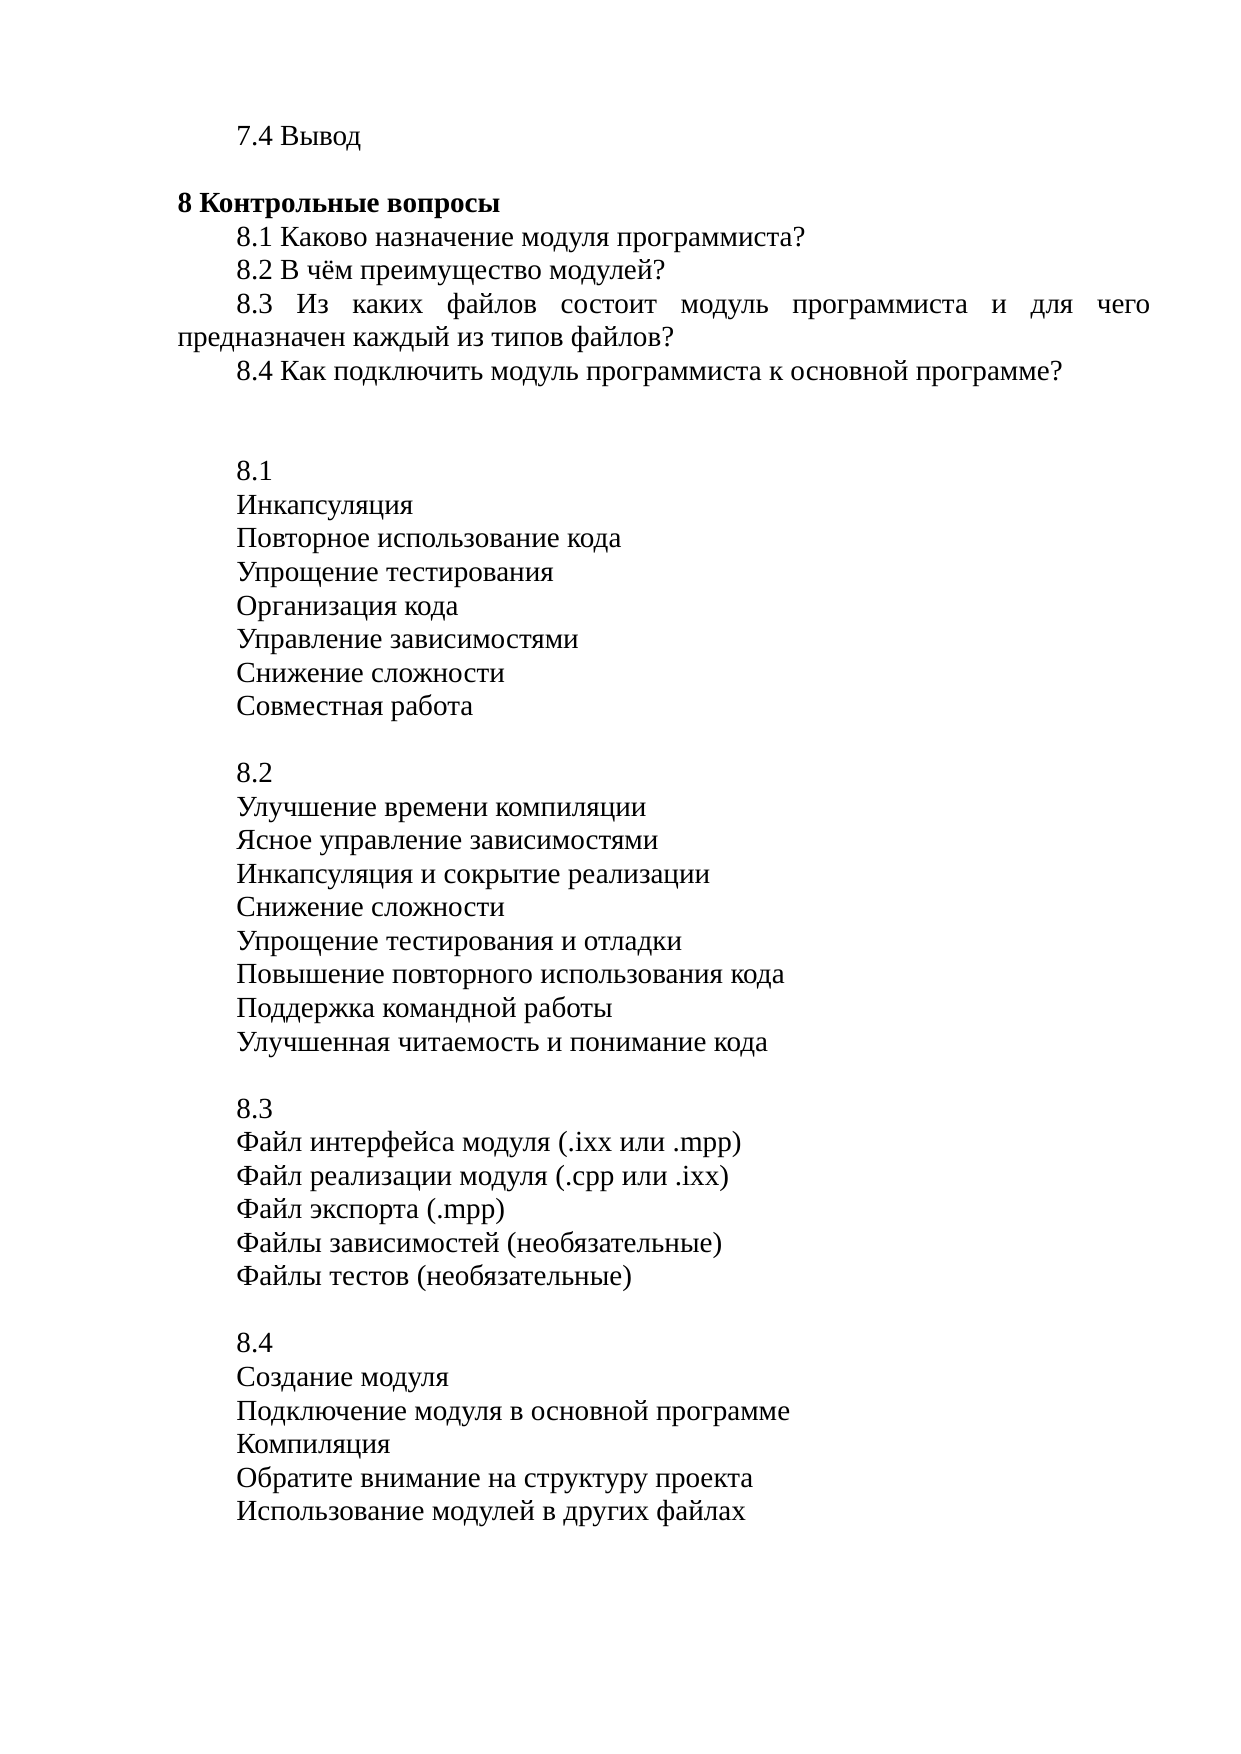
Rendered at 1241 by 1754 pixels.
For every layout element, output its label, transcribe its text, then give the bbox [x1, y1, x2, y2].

text 7.4 Вывод [177, 118, 1152, 152]
text Обратите внимание на структуру проекта [207, 1460, 1152, 1493]
text Улучшение времени компиляции [207, 789, 1152, 822]
text Упрощение тестирования и отладки [207, 923, 1152, 957]
text Файлы тестов (необязательные) [207, 1258, 1152, 1292]
text 8.3 [207, 1091, 1152, 1124]
text Файл реализации модуля (.cpp или .ixx) [207, 1158, 1152, 1191]
text Управление зависимостями [177, 621, 1152, 655]
text Использование модулей в других файлах [207, 1493, 1152, 1527]
text 8.2 В чём преимущество модулей? [177, 252, 1152, 286]
text Инкапсуляция [177, 487, 1152, 521]
text Инкапсуляция и сокрытие реализации [207, 856, 1152, 889]
text 8.3 Из каких файлов состоит модуль программиста и для чего предназначен каждый из типов файлов? [177, 286, 1152, 353]
text Повторное использование кода [177, 521, 1152, 554]
text 8.1 Каково назначение модуля программиста? [177, 219, 1152, 252]
text Совместная работа [177, 688, 1152, 722]
text 8 Контрольные вопросы [177, 185, 1152, 219]
text 8.1 [177, 453, 1152, 487]
text Создание модуля [207, 1359, 1152, 1393]
text Файл экспорта (.mpp) [207, 1191, 1152, 1225]
text Подключение модуля в основной программе [207, 1393, 1152, 1426]
text 8.2 [207, 755, 1152, 789]
text Улучшенная читаемость и понимание кода [207, 1024, 1152, 1057]
text Файлы зависимостей (необязательные) [207, 1225, 1152, 1258]
text Снижение сложности [177, 655, 1152, 688]
text 8.4 [207, 1326, 1152, 1359]
text Поддержка командной работы [207, 990, 1152, 1024]
text Повышение повторного использования кода [207, 957, 1152, 990]
text Компиляция [207, 1426, 1152, 1460]
text Ясное управление зависимостями [207, 822, 1152, 856]
text 8.4 Как подключить модуль программиста к основной программе? [177, 353, 1152, 386]
text Организация кода [177, 588, 1152, 621]
text Снижение сложности [207, 889, 1152, 923]
text Файл интерфейса модуля (.ixx или .mpp) [207, 1124, 1152, 1158]
text Упрощение тестирования [177, 554, 1152, 588]
